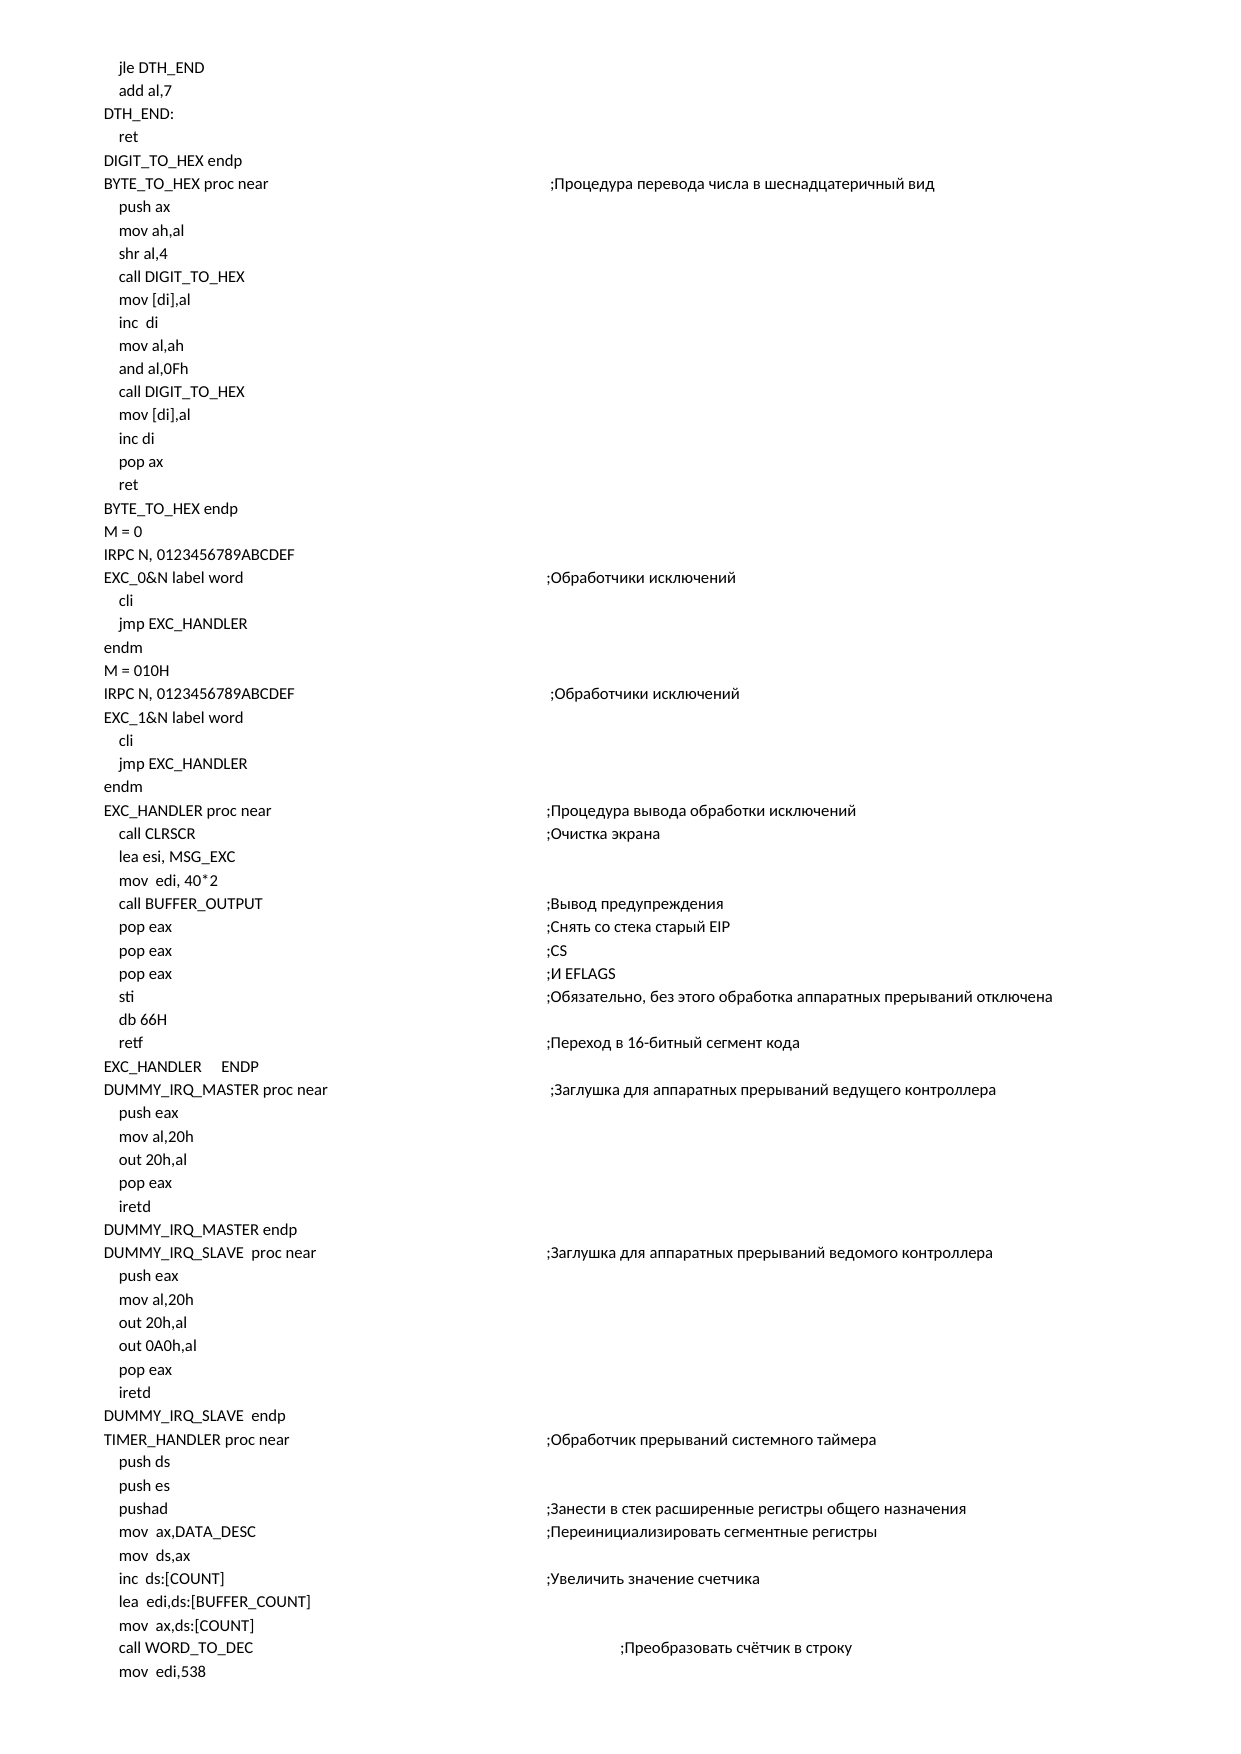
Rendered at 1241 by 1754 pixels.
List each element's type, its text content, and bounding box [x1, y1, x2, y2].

text sti ;Обязательно, без этого обработка аппаратных прерываний отключена db 66H [118, 987, 1053, 1030]
text endm [103, 777, 1163, 797]
text call DIGIT_TO_HEX mov [di],al [118, 267, 246, 310]
text call DIGIT_TO_HEX mov [di],al [118, 381, 246, 425]
text endm [103, 637, 1163, 657]
text inc di pop ax ret [118, 428, 165, 495]
text mov ah,al shr al,4 [118, 220, 186, 264]
text pushad ;Занести в стек расширенные регистры общего назначения [118, 1498, 1163, 1519]
text EXC_HANDLER ENDP [103, 1056, 1163, 1077]
text DUMMY_IRQ_SLAVE endp [103, 1406, 1163, 1426]
text inc di mov al,ah [118, 312, 185, 356]
text DTH_END: [103, 104, 1163, 123]
text mov al,20h out 20h,al out 0A0h,al pop eax iretd [118, 1289, 202, 1403]
text TIMER_HANDLER proc near ;Обработчик прерываний системного таймера push ds [103, 1429, 877, 1472]
text inc ds:[COUNT] ;Увеличить значение счетчика lea edi,ds:[BUFFER_COUNT] [118, 1568, 760, 1612]
text BYTE_TO_HEX proc near ;Процедура перевода числа в шеснадцатеричный вид push ax [103, 173, 935, 217]
text mov al,20h out 20h,al pop eax iretd [118, 1126, 199, 1216]
text IRPC N, 0123456789ABCDEF [103, 544, 1163, 565]
text pop eax ;Снять со стека старый EIP [118, 916, 1163, 937]
text call WORD_TO_DEC ;Преобразовать счётчик в строку mov edi,538 [118, 1638, 852, 1681]
text call CLRSCR ;Очистка экрана [118, 823, 1163, 844]
text ret DIGIT_TO_HEX endp [103, 127, 242, 170]
text jle DTH_END add al,7 [118, 57, 206, 101]
text cli [118, 730, 1163, 750]
text push es [118, 1475, 1163, 1495]
text IRPC N, 0123456789ABCDEF ;Обработчики исключений EXC_1&N label word [103, 684, 740, 727]
text M = 010H [103, 660, 1163, 681]
text DUMMY_IRQ_SLAVE proc near ;Заглушка для аппаратных прерываний ведомого контроллера push eax [103, 1242, 993, 1286]
text jmp EXC_HANDLER [118, 753, 1163, 774]
text mov ax,DATA_DESC ;Переинициализировать сегментные регистры mov ds,ax [118, 1522, 878, 1565]
text retf ;Переход в 16-битный сегмент кода [118, 1033, 1163, 1053]
text DUMMY_IRQ_MASTER proc near ;Заглушка для аппаратных прерываний ведущего контроллера push eax [103, 1079, 997, 1123]
text jmp EXC_HANDLER [118, 614, 1163, 634]
text and al,0Fh [118, 358, 1163, 379]
text mov ax,ds:[COUNT] [118, 1615, 1163, 1635]
text pop eax ;CS [118, 940, 1163, 960]
text BYTE_TO_HEX endp M = 0 [103, 498, 240, 542]
text DUMMY_IRQ_MASTER endp [103, 1219, 1163, 1240]
text call BUFFER_OUTPUT ;Вывод предупреждения [118, 893, 1163, 913]
text EXC_HANDLER proc near ;Процедура вывода обработки исключений [103, 800, 1163, 820]
text lea esi, MSG_EXC mov edi, 40*2 [118, 847, 249, 890]
text pop eax ;И EFLAGS [118, 963, 1163, 983]
text EXC_0&N label word ;Обработчики исключений cli [103, 567, 736, 611]
